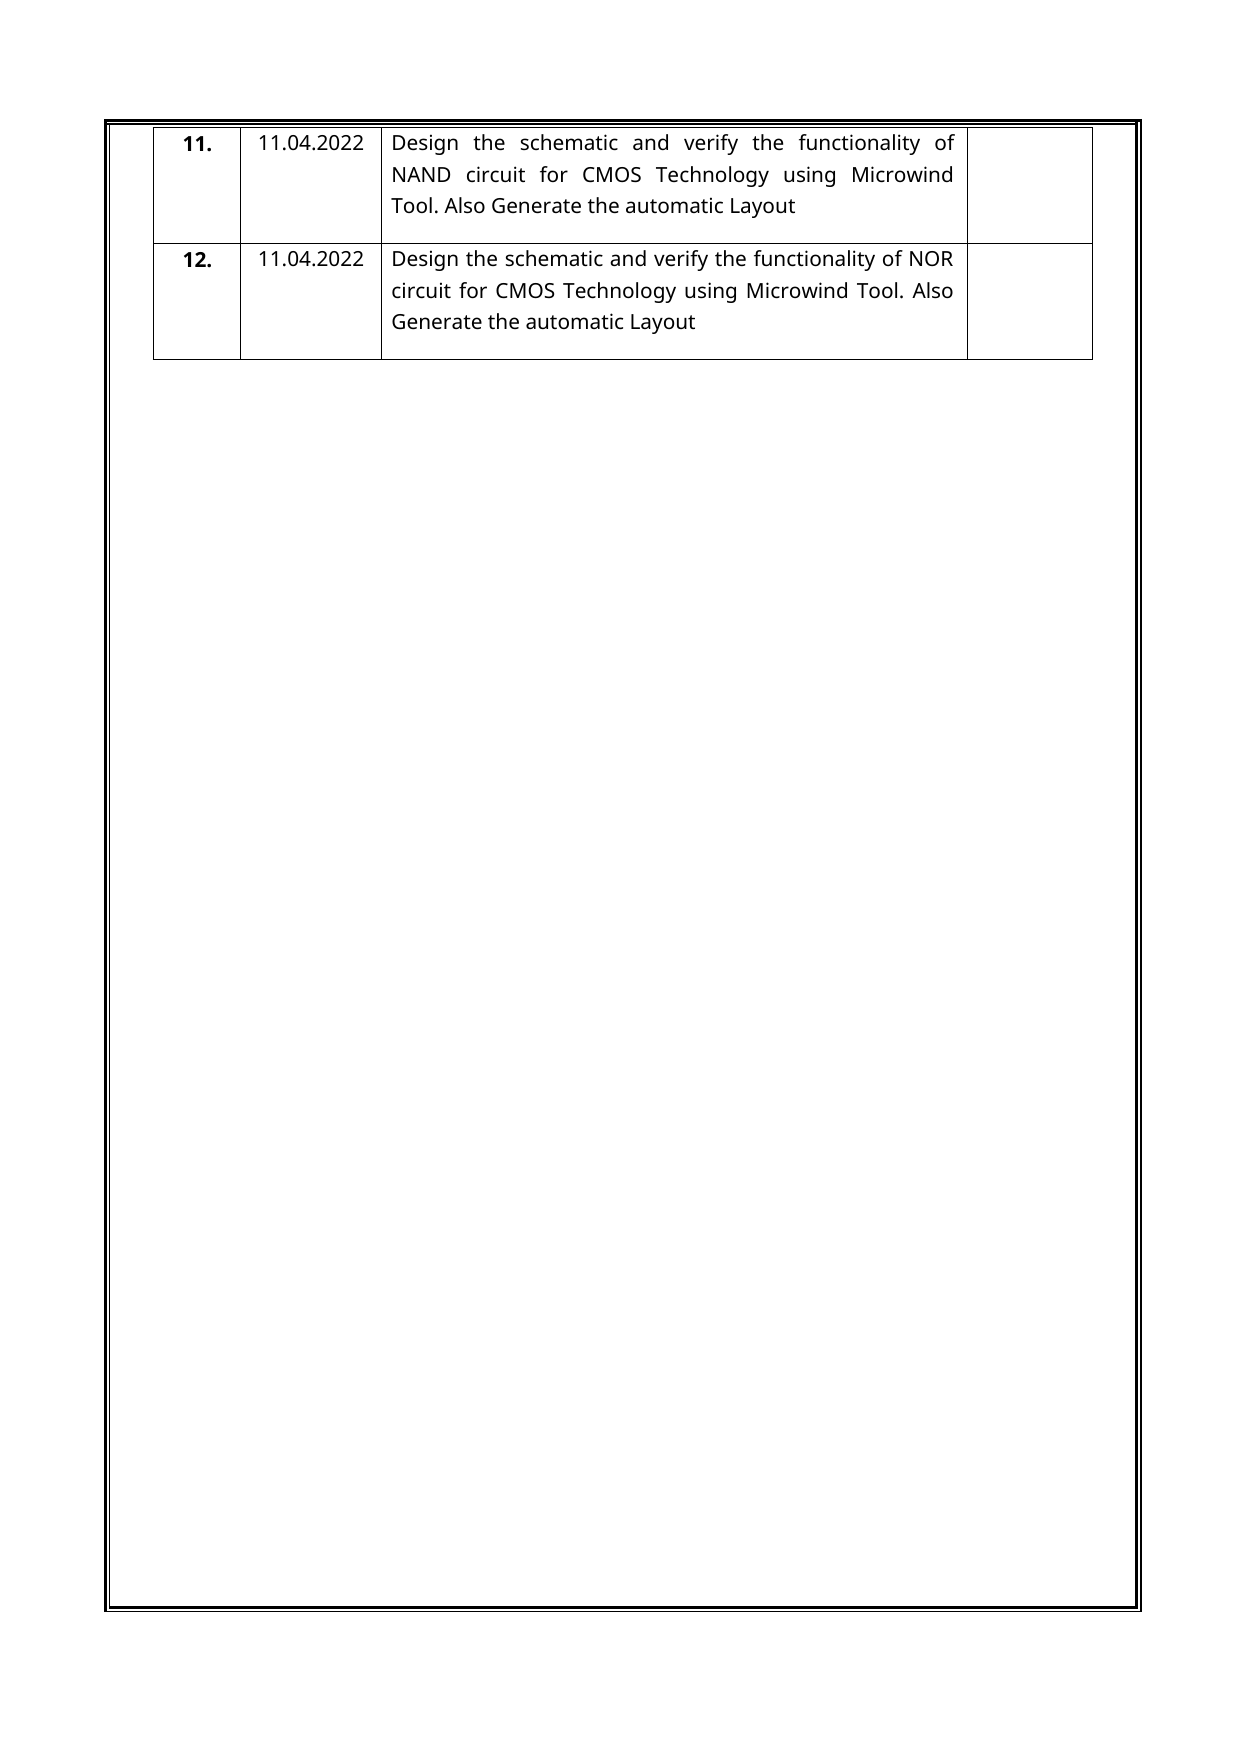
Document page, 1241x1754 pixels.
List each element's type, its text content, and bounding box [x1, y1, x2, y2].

table_cell Design the schematic and verify the functionality of NAND circuit for CMOS Technology using Microwind Tool. Also Generate the automatic Layout [382, 128, 967, 243]
table_cell [968, 244, 1092, 359]
table_cell Design the schematic and verify the functionality of NOR circuit for CMOS Technology using Microwind Tool. Also Generate the automatic Layout [382, 244, 967, 359]
table_cell [968, 128, 1092, 243]
table_cell 12. [154, 244, 240, 359]
table_cell 11.04.2022 [241, 128, 381, 243]
table_cell 11.04.2022 [241, 244, 381, 359]
table_cell 11. [154, 128, 240, 243]
